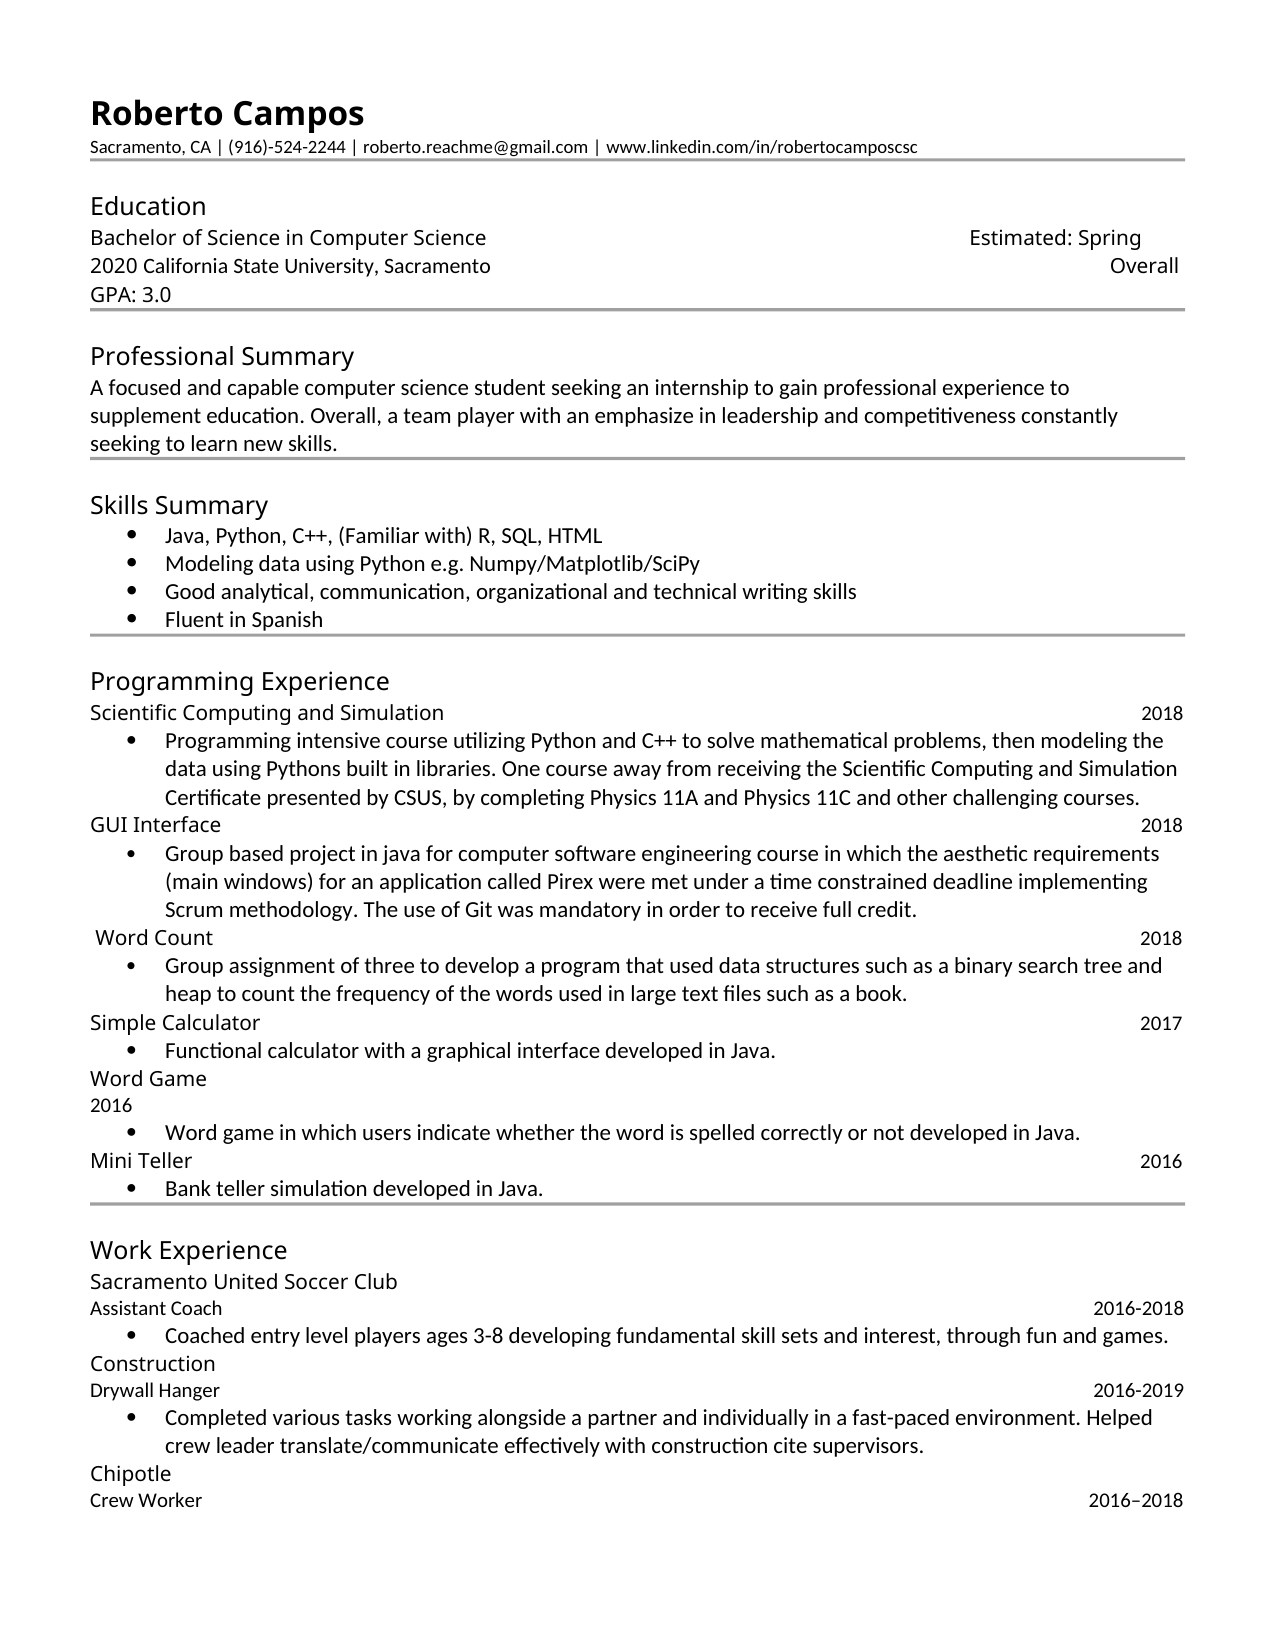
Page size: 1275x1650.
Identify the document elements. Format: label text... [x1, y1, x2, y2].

text GUI Interface 2018 [90, 811, 1185, 839]
list Bank teller simulation developed in Java. [127, 1174, 1185, 1202]
text Simple Calculator 2017 [90, 1008, 1185, 1036]
text Assistant Coach 2016-2018 [90, 1295, 1185, 1321]
list Group based project in java for computer software engineering course in which the aesthetic requirements (main windows) for an application called Pirex were met under a time constrained deadline implementing Scrum methodology. The use of Git was mandatory in order to receive full credit. [127, 839, 1185, 923]
text Education [90, 189, 1185, 223]
list Functional calculator with a graphical interface developed in Java. [127, 1036, 1185, 1064]
text Programming Experience [90, 664, 1185, 698]
text Skills Summary [90, 487, 1185, 521]
text Work Experience [90, 1233, 1185, 1267]
text Word Game 2016 [90, 1064, 1185, 1118]
text Word Count 2018 [90, 923, 1185, 952]
list Fluent in Spanish [127, 606, 1185, 633]
text Chipotle [90, 1459, 1185, 1487]
text Sacramento United Soccer Club [90, 1267, 1185, 1295]
text Sacramento, CA | (916)-524-2244 | roberto.reachme@gmail.com | www.linkedin.com/in/robertocamposcsc [90, 135, 1185, 158]
list Good analytical, communication, organizational and technical writing skills [127, 577, 1185, 606]
text Bachelor of Science in Computer Science Estimated: Spring 2020 California State University, Sacramento Overall GPA: 3.0 [90, 223, 1185, 308]
text Roberto Campos [90, 90, 1185, 135]
list Java, Python, C++, (Familiar with) R, SQL, HTML [127, 521, 1185, 549]
text A focused and capable computer science student seeking an internship to gain professional experience to supplement education. Overall, a team player with an emphasize in leadership and competitiveness constantly seeking to learn new skills. [90, 373, 1185, 456]
text Scientific Computing and Simulation 2018 [90, 698, 1185, 727]
text Drywall Hanger 2016-2019 [90, 1377, 1185, 1403]
text Crew Worker 2016–2018 [90, 1487, 1185, 1513]
list Group assignment of three to develop a program that used data structures such as a binary search tree and heap to count the frequency of the words used in large text files such as a book. [127, 952, 1185, 1008]
list Programming intensive course utilizing Python and C++ to solve mathematical problems, then modeling the data using Pythons built in libraries. One course away from receiving the Scientific Computing and Simulation Certificate presented by CSUS, by completing Physics 11A and Physics 11C and other challenging courses. [127, 727, 1185, 811]
text Construction [90, 1349, 1185, 1377]
text Professional Summary [90, 339, 1185, 373]
list Word game in which users indicate whether the word is spelled correctly or not developed in Java. [127, 1118, 1185, 1146]
list Completed various tasks working alongside a partner and individually in a fast-paced environment. Helped crew leader translate/communicate effectively with construction cite supervisors. [127, 1403, 1185, 1459]
list Coached entry level players ages 3-8 developing fundamental skill sets and interest, through fun and games. [127, 1321, 1185, 1349]
list Modeling data using Python e.g. Numpy/Matplotlib/SciPy [127, 549, 1185, 577]
text Mini Teller 2016 [90, 1146, 1185, 1174]
